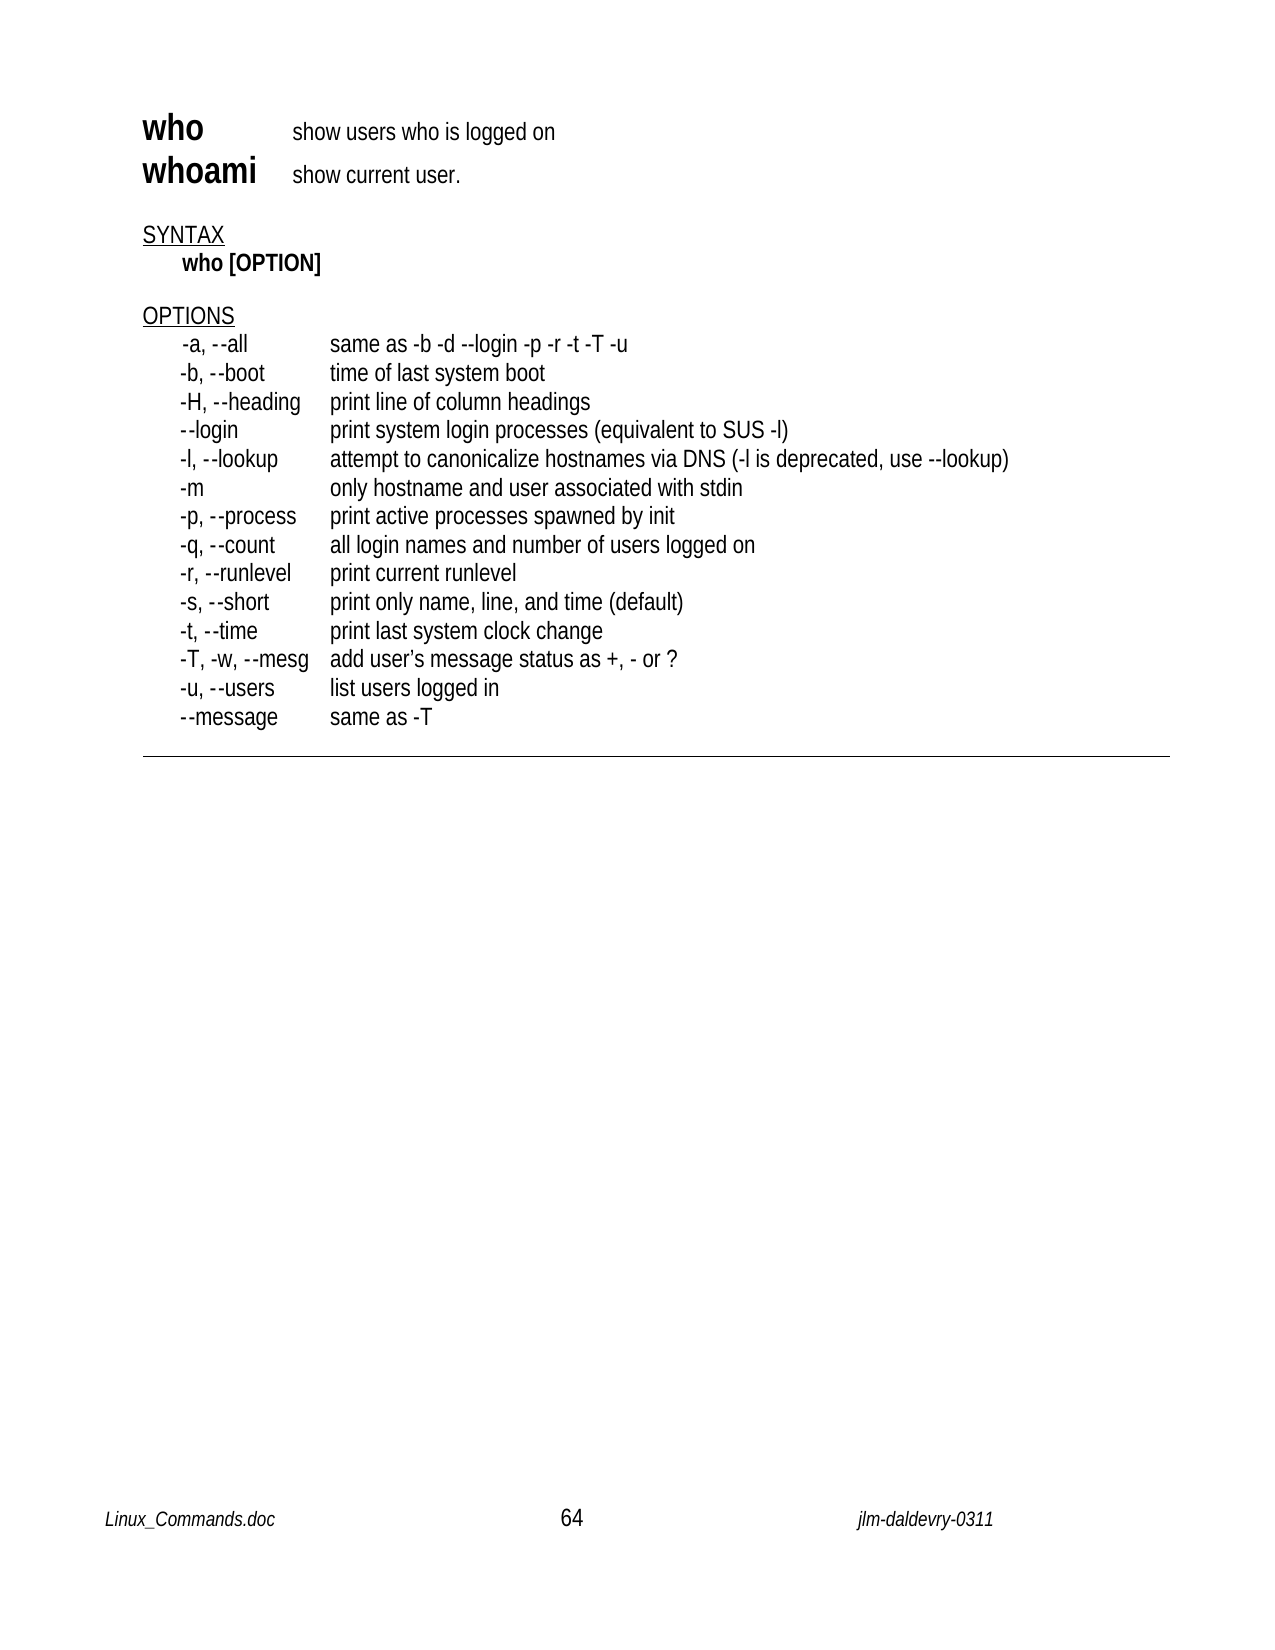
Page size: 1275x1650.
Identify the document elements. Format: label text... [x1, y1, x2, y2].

text -m only hostname and user associated with stdin [142, 472, 1170, 501]
text -t, - -time print last system clock change [142, 616, 1170, 644]
text -q, - -count all login names and number of users logged on [142, 530, 1170, 558]
text - -message same as -T [142, 702, 1170, 730]
text -s, - -short print only name, line, and time (default) [142, 587, 1170, 616]
text whoami show current user. [142, 148, 1170, 191]
text -l, - -lookup attempt to canonicalize hostnames via DNS (-l is deprecated, use --lookup) [142, 444, 1170, 472]
text -a, - -all same as -b -d --login -p -r -t -T -u [142, 329, 1170, 358]
text who [OPTION] [142, 248, 1170, 277]
text -T, -w, - -mesg add user’s message status as +, - or ? [142, 644, 1170, 673]
text -u, - -users list users logged in [142, 673, 1170, 702]
text - -login print system login processes (equivalent to SUS -l) [142, 415, 1170, 444]
text who show users who is logged on [142, 105, 1170, 148]
text -b, - -boot time of last system boot [142, 358, 1170, 387]
text -H, - -heading print line of column headings [142, 387, 1170, 415]
text OPTIONS [142, 301, 1170, 329]
text SYNTAX [142, 220, 1170, 248]
text -r, - -runlevel print current runlevel [142, 558, 1170, 587]
text -p, - -process print active processes spawned by init [142, 501, 1170, 530]
